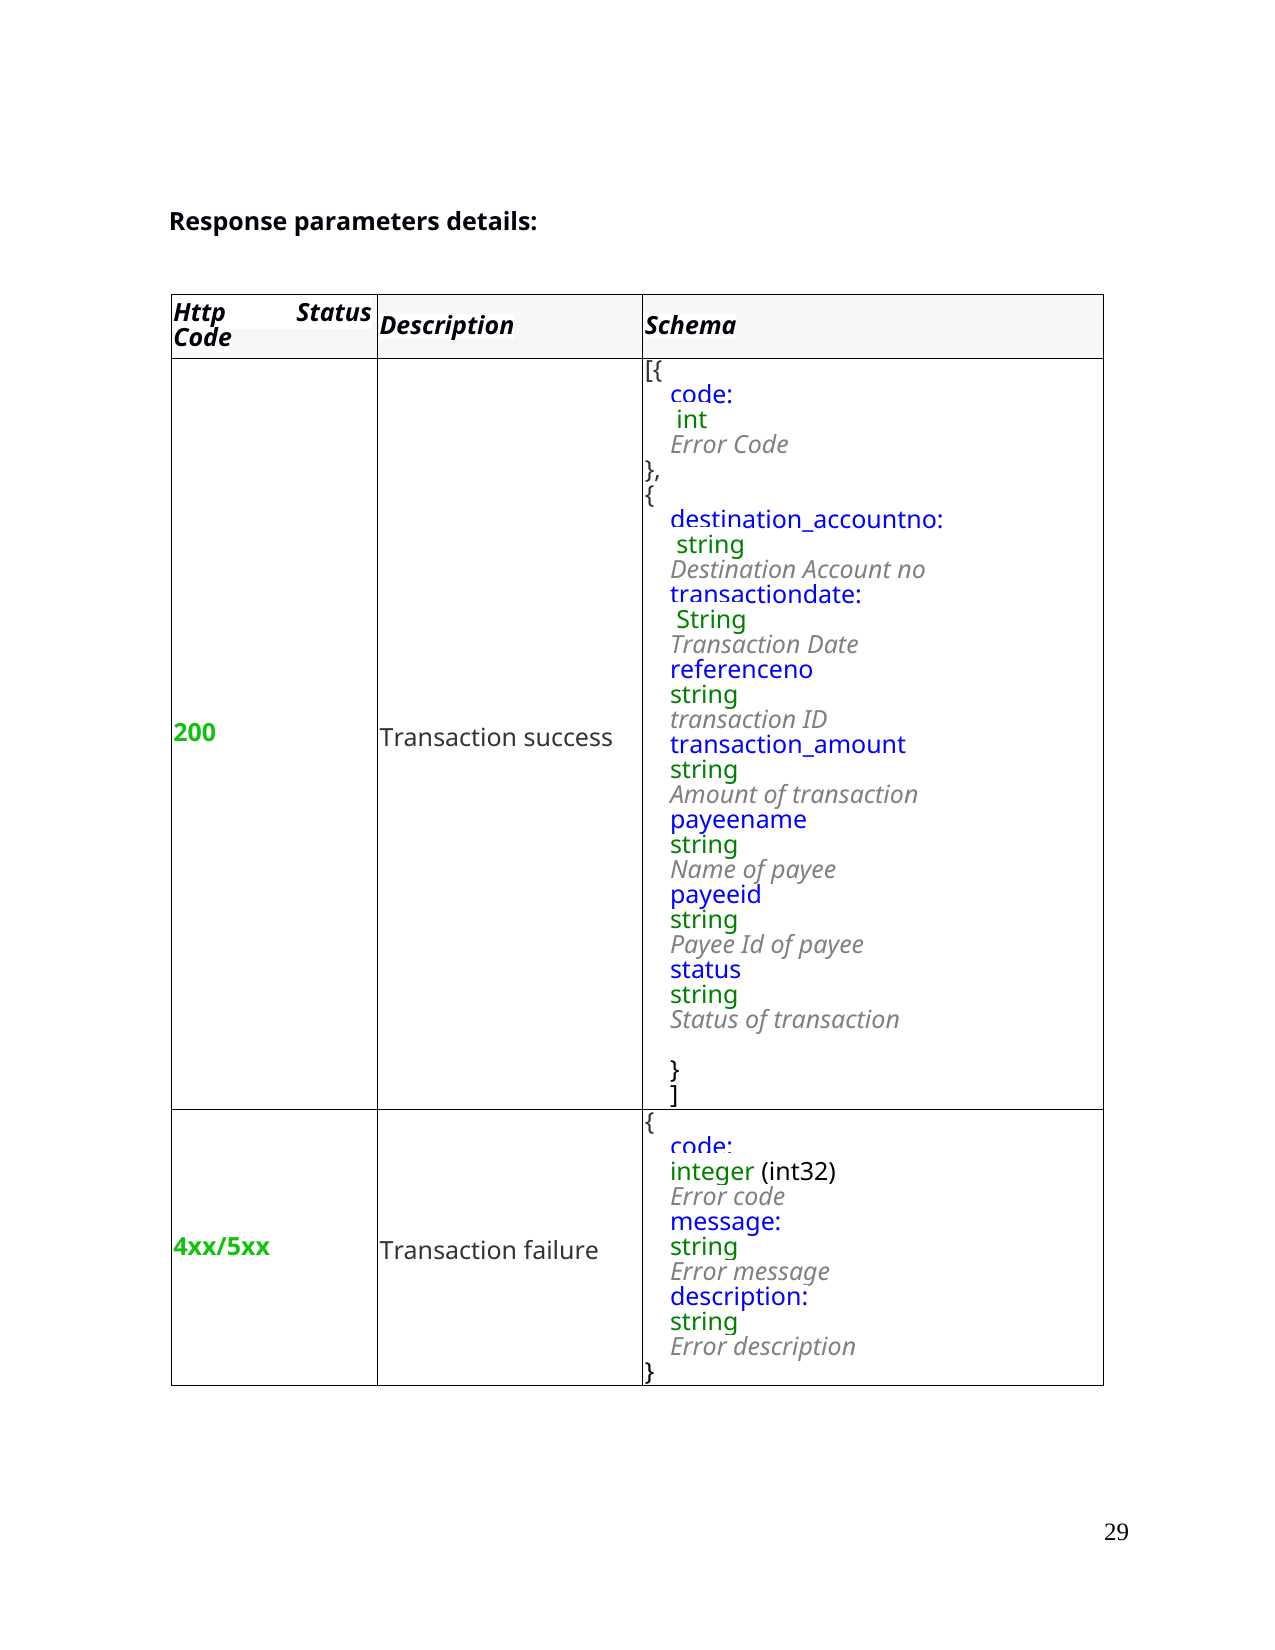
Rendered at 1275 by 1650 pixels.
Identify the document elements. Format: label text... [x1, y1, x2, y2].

table_cell 4xx/5xx [172, 1110, 377, 1385]
table_cell [{ code: int Error Code }, { destination_accountno: string Destination Account no transactiondate: String Transaction Date referenceno string transaction ID transaction_amount string Amount of transaction payeename string Name of payee payeeid string Payee Id of payee status string Status of transaction } ] [643, 359, 1103, 1109]
table_header Http Status Code [172, 295, 377, 358]
table_cell Transaction success [378, 359, 642, 1109]
text Response parameters details: [169, 203, 1162, 237]
table_cell { code: integer (int32) Error code message: string Error message description: string Error description } [643, 1110, 1103, 1385]
table_header Description [378, 295, 642, 358]
table_header Schema [643, 295, 1103, 358]
table_cell 200 [172, 359, 377, 1109]
table_cell Transaction failure [378, 1110, 642, 1385]
